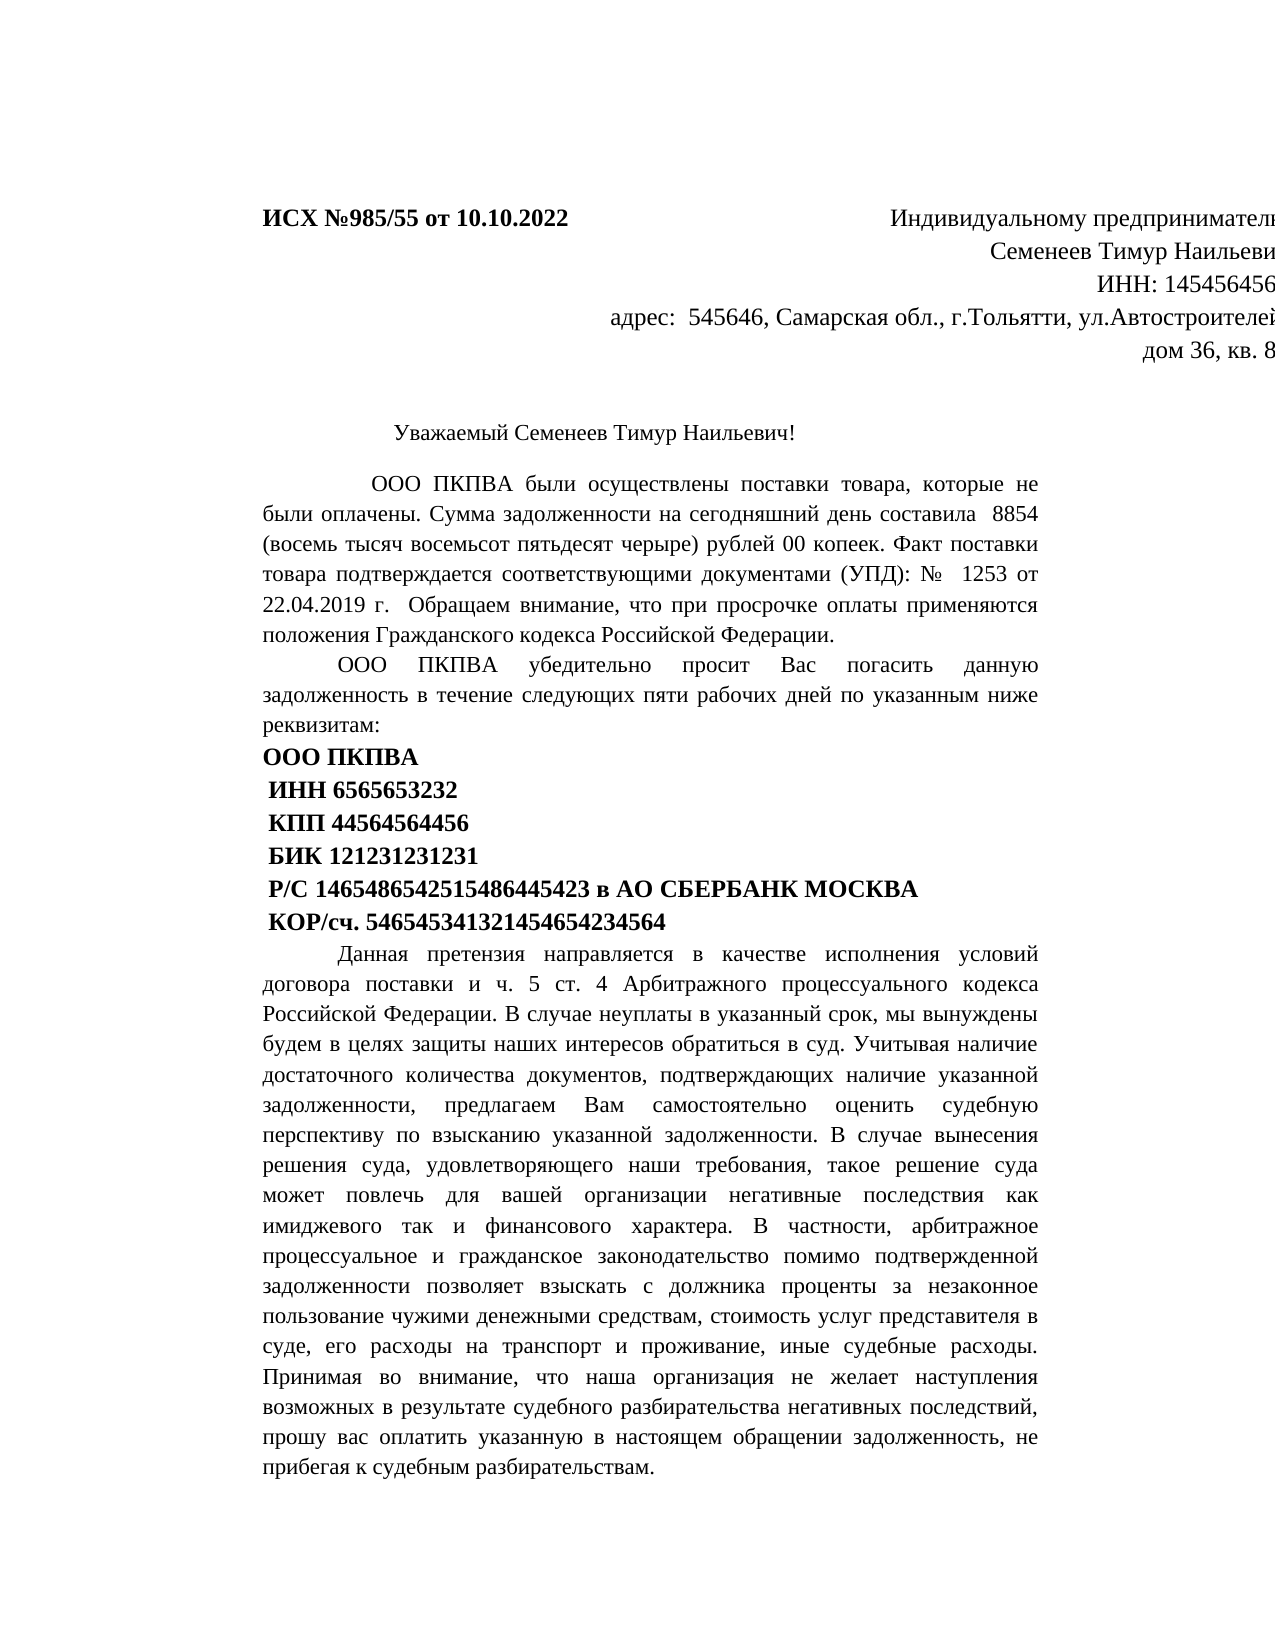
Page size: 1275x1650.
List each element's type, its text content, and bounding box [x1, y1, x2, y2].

text ИНН 6565653232 КПП 44564564456 БИК 121231231231 Р/С 1465486542515486445423 в АО СБЕРБАНК МОСКВА КОР/сч. 546545341321454654234564 [268, 775, 1039, 936]
text Данная претензия направляется в качестве исполнения условий договора поставки и ч. 5 ст. 4 Арбитражного процессуального кодекса Российской Федерации. В случае неуплаты в указанный срок, мы вынуждены будем в целях защиты наших интересов обратиться в суд. Учитывая наличие достаточного количества документов, подтверждающих наличие указанной задолженности, предлагаем Вам самостоятельно оценить судебную перспективу по взысканию указанной задолженности. В случае вынесения решения суда, удовлетворяющего наши требования, такое решение суда может повлечь для вашей организации негативные последствия как имиджевого так и финансового характера. В частности, арбитражное процессуальное и гражданское законодательство помимо подтвержденной задолженности позволяет взыскать с должника проценты за незаконное пользование чужими денежными средствам, стоимость услуг представителя в суде, его расходы на транспорт и проживание, иные судебные расходы. Принимая во внимание, что наша организация не желает наступления возможных в результате судебного разбирательства негативных последствий, прошу вас оплатить указанную в настоящем обращении задолженность, не прибегая к судебным разбирательствам. [262, 940, 1039, 1480]
text Уважаемый Семенеев Тимур Наильевич! [150, 419, 1039, 445]
text ООО ПКПВА [262, 742, 1039, 770]
table_header Индивидуальному предпринимателю Семенеев Тимур Наильевич ИНН: 1454564564 адрес: 545646, Самарская обл., г.Тольятти, ул.Автостроителей, дом 36, кв. 85 [589, 203, 1275, 368]
text ООО ПКПВА были осуществлены поставки товара, которые не были оплачены. Сумма задолженности на сегодняшний день составила 8854 (восемь тысяч восемьсот пятьдесят черыре) рублей 00 копеек. Факт поставки товара подтверждается соответствующими документами (УПД): № 1253 от 22.04.2019 г. Обращаем внимание, что при просрочке оплаты применяются положения Гражданского кодекса Российской Федерации. [262, 470, 1039, 647]
table_header ИСХ №985/55 от 10.10.2022 [251, 203, 589, 368]
text ООО ПКПВА убедительно просит Вас погасить данную задолженность в течение следующих пяти рабочих дней по указанным ниже реквизитам: [262, 651, 1039, 738]
